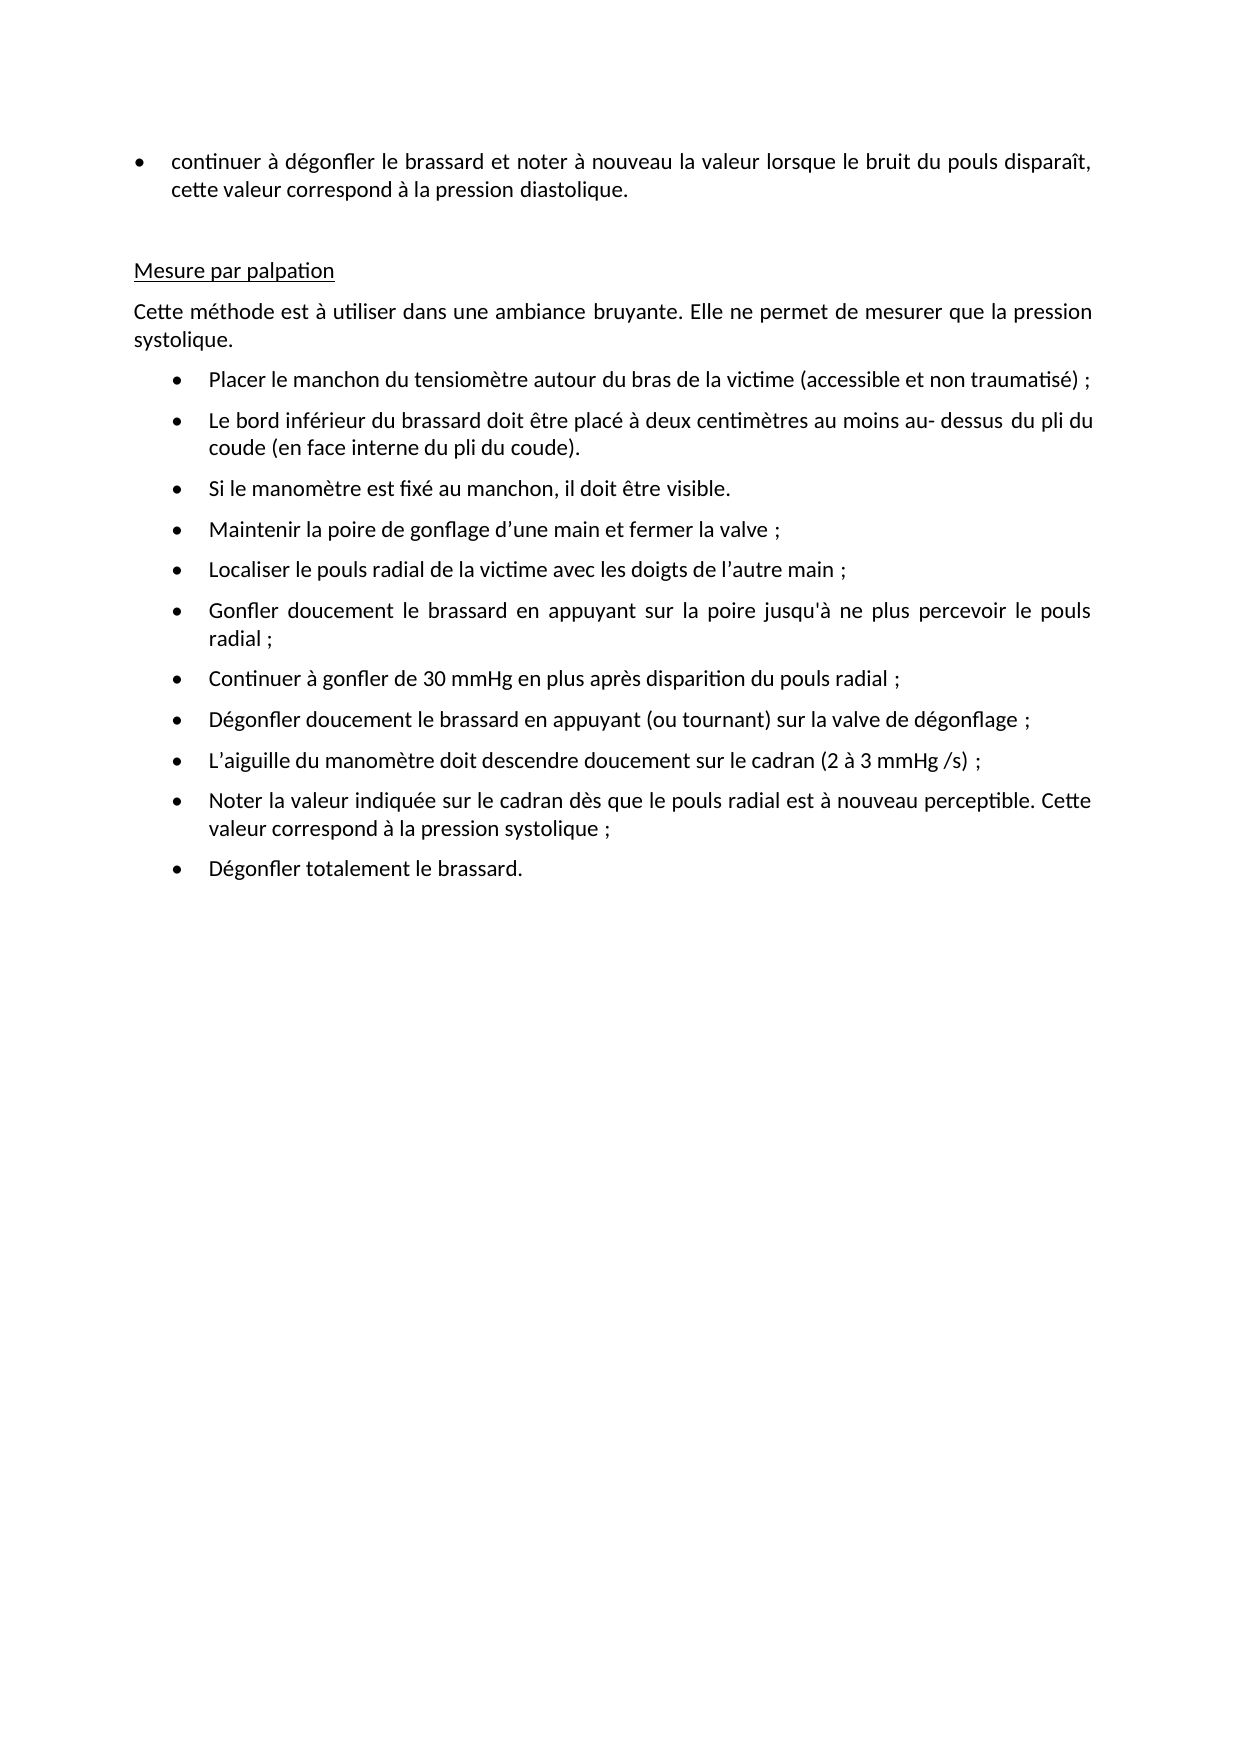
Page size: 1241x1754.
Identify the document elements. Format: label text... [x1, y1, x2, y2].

list Gonfler doucement le brassard en appuyant sur la poire jusqu'à ne plus percevoir le pouls radial ; [171, 596, 1093, 652]
list Dégonfler totalement le brassard. [171, 854, 1180, 882]
list Maintenir la poire de gonflage d’une main et fermer la valve ; [171, 515, 1093, 543]
list Si le manomètre est fixé au manchon, il doit être visible. [171, 474, 1093, 502]
list Placer le manchon du tensiomètre autour du bras de la victime (accessible et non traumatisé) ; [171, 366, 1093, 393]
list continuer à dégonfler le brassard et noter à nouveau la valeur lorsque le bruit du pouls disparaît, cette valeur correspond à la pression diastolique. [134, 147, 1093, 203]
list Noter la valeur indiquée sur le cadran dès que le pouls radial est à nouveau perceptible. Cette valeur correspond à la pression systolique ; [171, 786, 1093, 842]
text Cette méthode est à utiliser dans une ambiance bruyante. Elle ne permet de mesurer que la pression systolique. [134, 297, 1093, 353]
list Localiser le pouls radial de la victime avec les doigts de l’autre main ; [171, 555, 1093, 583]
list Continuer à gonfler de 30 mmHg en plus après disparition du pouls radial ; [171, 664, 1093, 693]
list Dégonfler doucement le brassard en appuyant (ou tournant) sur la valve de dégonflage ; [171, 705, 1093, 733]
list Le bord inférieur du brassard doit être placé à deux centimètres au moins au- dessus du pli du coude (en face interne du pli du coude). [171, 406, 1093, 461]
text Mesure par palpation [134, 256, 1180, 284]
list L’aiguille du manomètre doit descendre doucement sur le cadran (2 à 3 mmHg /s) ; [171, 746, 1093, 774]
